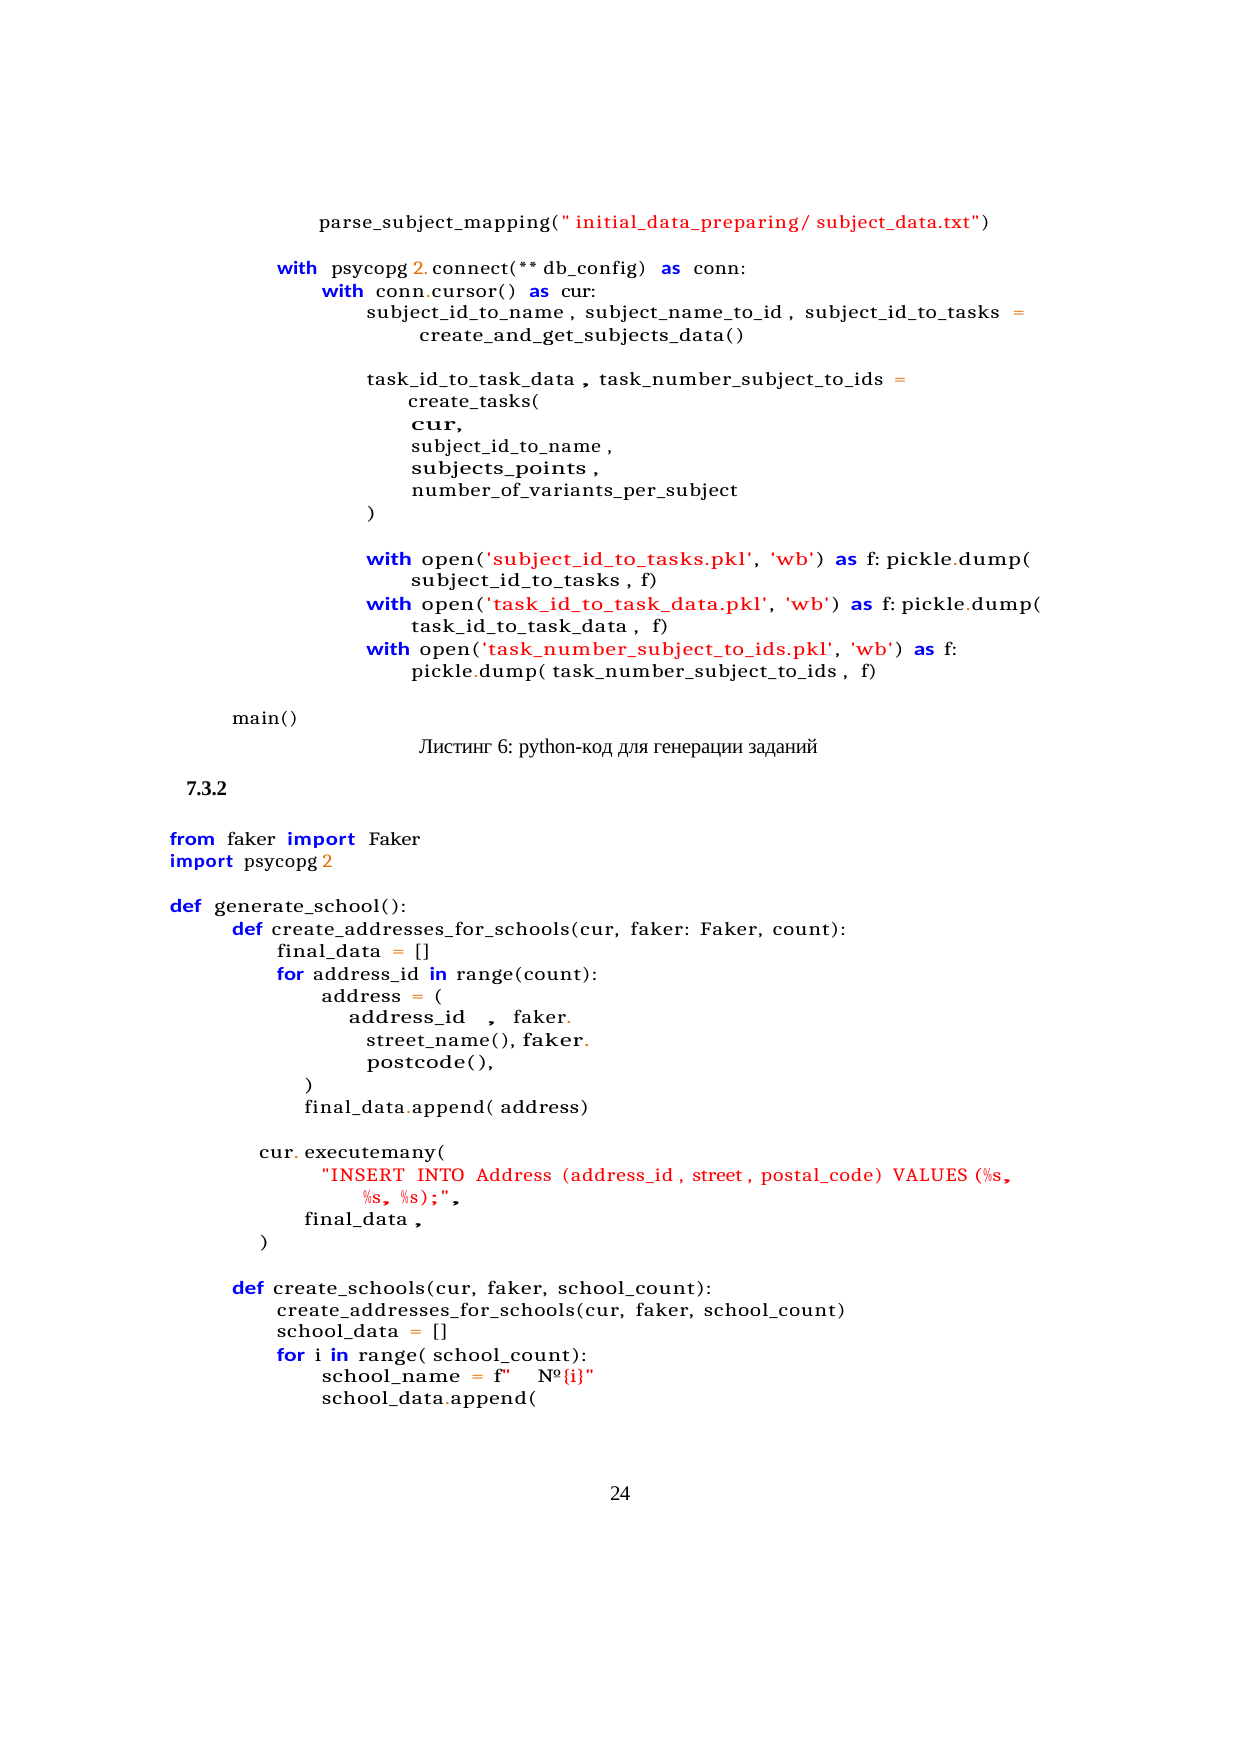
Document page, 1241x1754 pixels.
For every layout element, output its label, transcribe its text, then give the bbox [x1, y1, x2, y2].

text parse_subject_mapping(" initial_data_preparing/ subject_data.txt") [318, 212, 1152, 233]
text with conn.cursor() as cur: [322, 279, 1152, 302]
subtitle Листинг 6: python-код для генерации заданий [419, 734, 1152, 758]
text def create_schools(cur, faker, school_count): create_addresses_for_schools(cur, faker, school_count) school_data = [] [232, 1276, 935, 1342]
text number_of_variants_per_subject [411, 479, 1152, 501]
text def create_addresses_for_schools(cur, faker: Faker, count): final_data = [] [232, 917, 935, 962]
text final_data.append( address) [304, 1097, 1152, 1118]
text import psycopg 2 [170, 849, 1152, 872]
text from faker import Faker [169, 827, 1152, 849]
text for address_id in range(count): address = ( [277, 963, 660, 1007]
text cur, subject_id_to_name , subjects_points , [411, 413, 660, 479]
text final_data , [304, 1208, 1152, 1230]
text def generate_school(): [169, 894, 1152, 917]
subtitle 7.3.2 [186, 776, 227, 800]
text ) [259, 1231, 1152, 1253]
text "INSERT INTO Address (address_id , street , postal_code) VALUES (%s, %s, %s);", [321, 1164, 1026, 1208]
text with open('task_id_to_task_data.pkl', 'wb') as f: pickle.dump( task_id_to_task_data , f) [366, 592, 1053, 637]
text with open('subject_id_to_tasks.pkl', 'wb') as f: pickle.dump( subject_id_to_tasks , f) [366, 547, 1044, 592]
text for i in range( school_count): school_name = f" №{i}" school_data.append( [277, 1343, 600, 1409]
text subject_id_to_name , subject_name_to_id , subject_id_to_tasks = create_and_get_subjects_data() [367, 302, 1152, 346]
text task_id_to_task_data , task_number_subject_to_ids = create_tasks( [367, 369, 935, 412]
text with psycopg 2. connect(** db_config) as conn: [277, 256, 1152, 279]
text with open('task_number_subject_to_ids.pkl', 'wb') as f: pickle.dump( task_number_subject_to_ids , f) [366, 638, 1053, 682]
text ) [304, 1074, 1152, 1096]
text address_id , faker. street_name(), faker. postcode(), [349, 1007, 589, 1073]
text cur. executemany( [259, 1142, 1152, 1163]
text main() [232, 708, 301, 729]
text ) [366, 502, 1152, 524]
